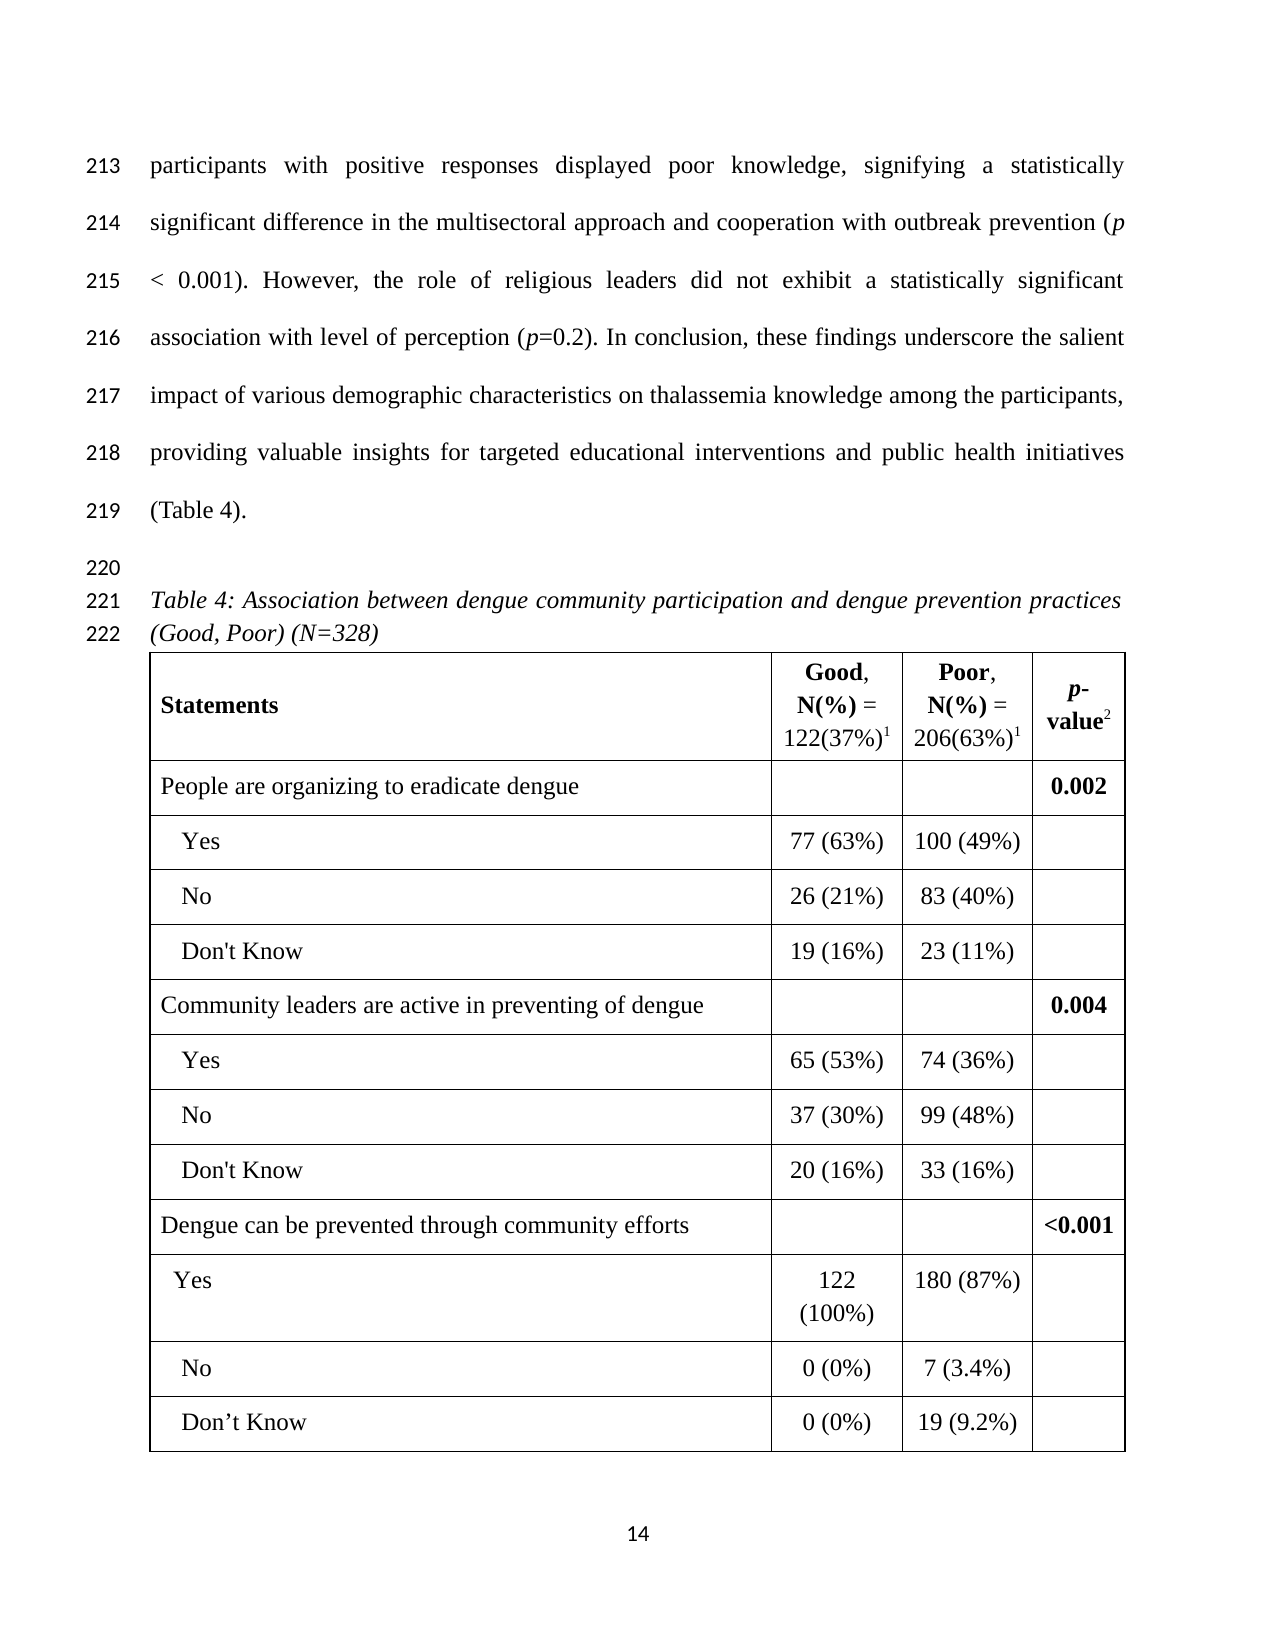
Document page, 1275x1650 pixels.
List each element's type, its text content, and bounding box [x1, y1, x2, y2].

table_cell [903, 980, 1032, 1034]
table_cell 0.002 [1033, 761, 1124, 814]
table_cell 100 (49%) [903, 816, 1032, 869]
table_cell 180 (87%) [903, 1255, 1032, 1341]
table_cell 0 (0%) [772, 1397, 902, 1451]
table_cell Don’t Know [151, 1397, 771, 1451]
table_cell 19 (16%) [772, 925, 902, 979]
table_cell 99 (48%) [903, 1090, 1032, 1144]
table_cell 0 (0%) [772, 1342, 902, 1396]
table_cell [1033, 1145, 1124, 1199]
table_header Statements [151, 653, 771, 759]
table_header Good, N(%) = 122(37%)1 [772, 653, 902, 759]
table_cell [1033, 925, 1124, 979]
table_cell [1033, 816, 1124, 869]
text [150, 150, 1125, 524]
table_cell Community leaders are active in preventing of dengue [151, 980, 771, 1034]
table_header p-value2 [1033, 653, 1124, 759]
table_cell Don't Know [151, 925, 771, 979]
table_header Poor, N(%) = 206(63%)1 [903, 653, 1032, 759]
table_cell 20 (16%) [772, 1145, 902, 1199]
table_cell 23 (11%) [903, 925, 1032, 979]
table_cell 77 (63%) [772, 816, 902, 869]
table_cell Yes [151, 1035, 771, 1089]
table_cell 33 (16%) [903, 1145, 1032, 1199]
table_cell <0.001 [1033, 1200, 1124, 1254]
table_cell Yes [151, 1255, 771, 1341]
table_cell [1033, 870, 1124, 924]
table_cell [1033, 1090, 1124, 1144]
table_cell People are organizing to eradicate dengue [151, 761, 771, 814]
table_cell [772, 1200, 902, 1254]
table_cell Yes [151, 816, 771, 869]
table_cell [772, 761, 902, 814]
table_cell 26 (21%) [772, 870, 902, 924]
table_cell Dengue can be prevented through community efforts [151, 1200, 771, 1254]
table_cell No [151, 870, 771, 924]
table_cell [903, 761, 1032, 814]
table_cell [903, 1200, 1032, 1254]
table_cell 0.004 [1033, 980, 1124, 1034]
table_cell 122 (100%) [772, 1255, 902, 1341]
table_cell 83 (40%) [903, 870, 1032, 924]
table_cell 74 (36%) [903, 1035, 1032, 1089]
table_cell [1033, 1255, 1124, 1341]
table_cell [772, 980, 902, 1034]
table_cell No [151, 1342, 771, 1396]
table_cell No [151, 1090, 771, 1144]
table_cell Don't Know [151, 1145, 771, 1199]
table_cell 7 (3.4%) [903, 1342, 1032, 1396]
table_cell [1033, 1035, 1124, 1089]
table_cell 65 (53%) [772, 1035, 902, 1089]
text Table 4: Association between dengue community participation and dengue prevention practices (Good, Poor) (N=328) [150, 586, 1125, 647]
table_cell 19 (9.2%) [903, 1397, 1032, 1451]
table_cell [1033, 1342, 1124, 1396]
table_cell 37 (30%) [772, 1090, 902, 1144]
table_cell [1033, 1397, 1124, 1451]
